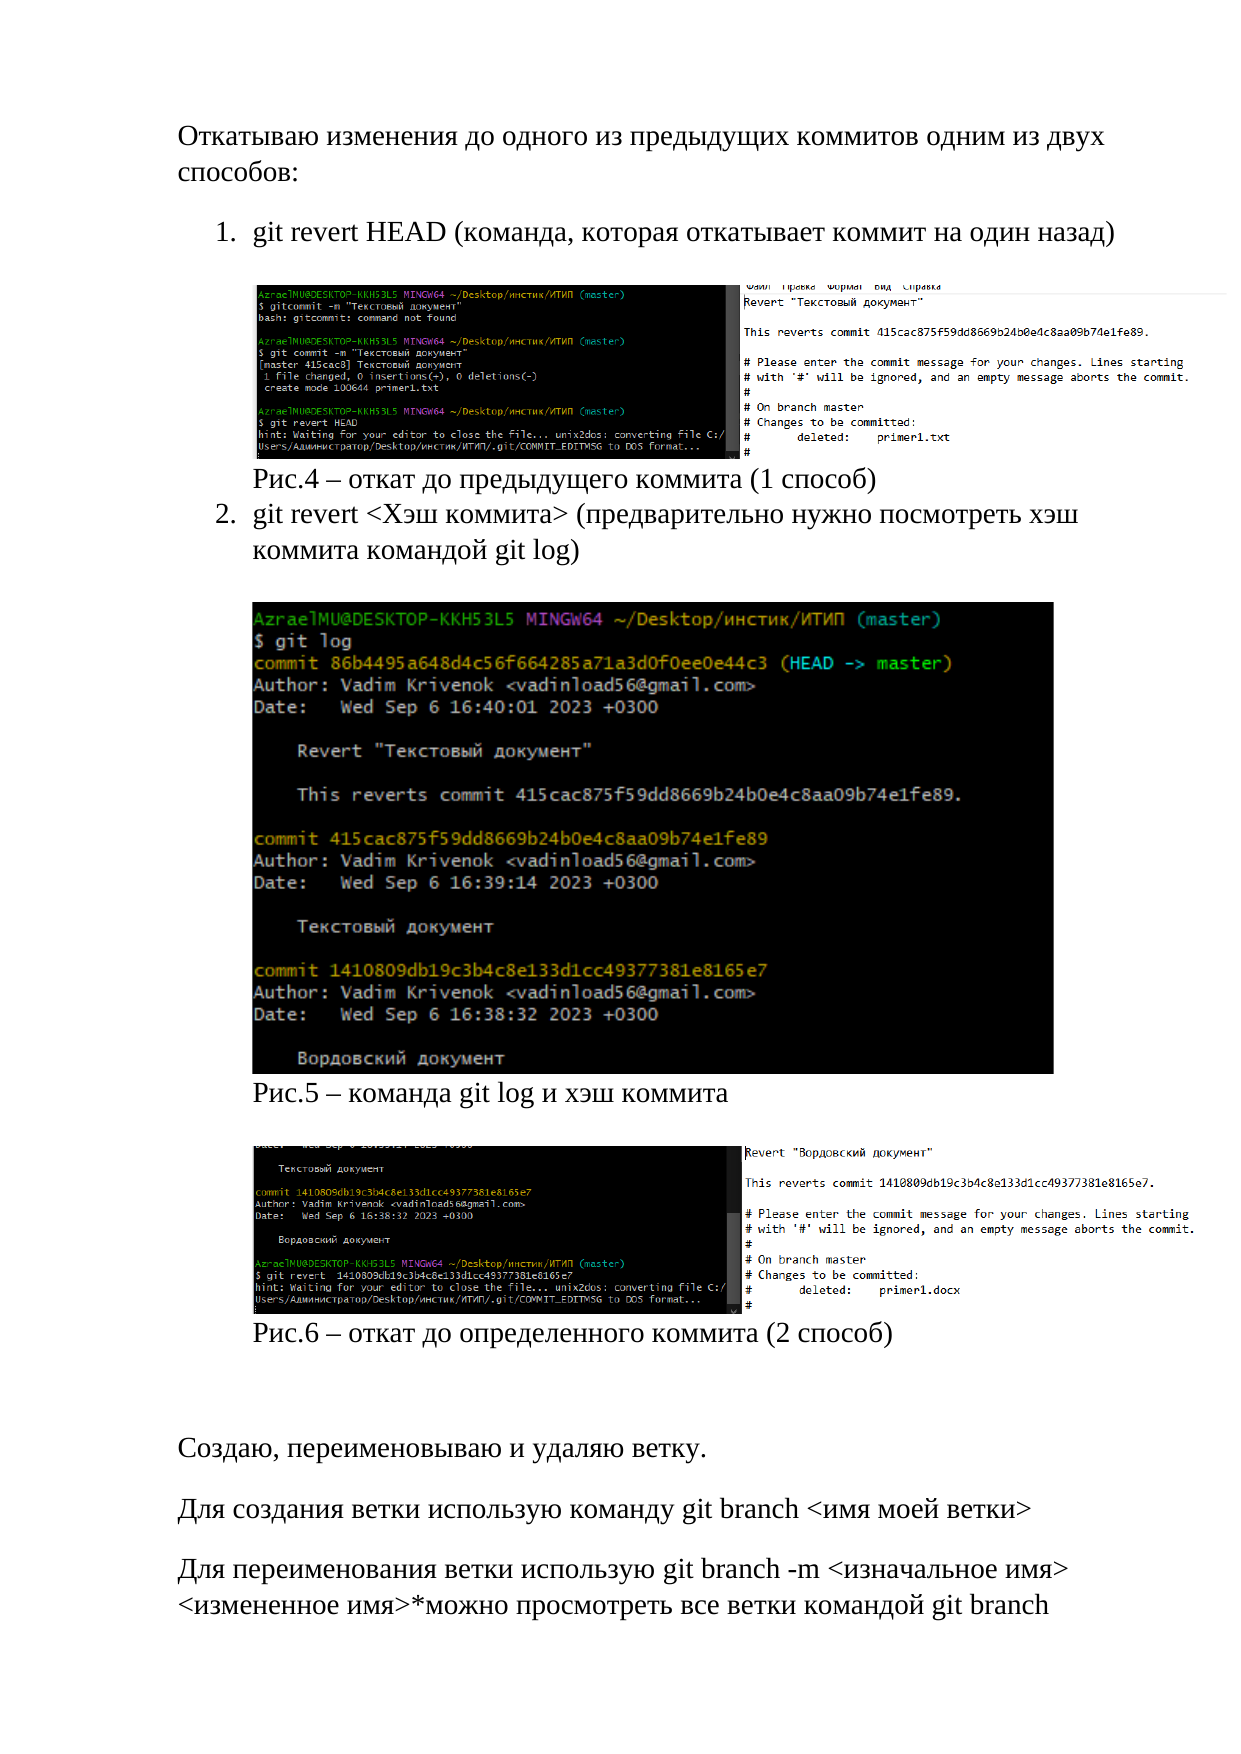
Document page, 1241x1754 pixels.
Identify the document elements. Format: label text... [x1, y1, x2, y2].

picture [252, 602, 1054, 1074]
picture [252, 285, 1227, 459]
text Для переименования ветки использую git branch -m <изначальное имя> <измененное имя>*можно просмотреть все ветки командой git branch [177, 1551, 1152, 1620]
list Рис.5 – команда git log и хэш коммита [252, 1075, 1152, 1108]
text Создаю, переименовываю и удаляю ветку. [177, 1430, 1152, 1464]
text Для создания ветки использую команду git branch <имя моей ветки> [177, 1491, 1152, 1524]
text Откатываю изменения до одного из предыдущих коммитов одним из двух способов: [177, 118, 1152, 187]
list git revert <Хэш коммита> (предварительно нужно посмотреть хэш коммита командой git log) [215, 496, 1152, 565]
list Рис.4 – откат до предыдущего коммита (1 способ) [252, 461, 1152, 494]
list Рис.6 – откат до определенного коммита (2 способ) [252, 1315, 1152, 1348]
picture [252, 1146, 1227, 1314]
list git revert HEAD (команда, которая откатывает коммит на один назад) [215, 214, 1152, 248]
